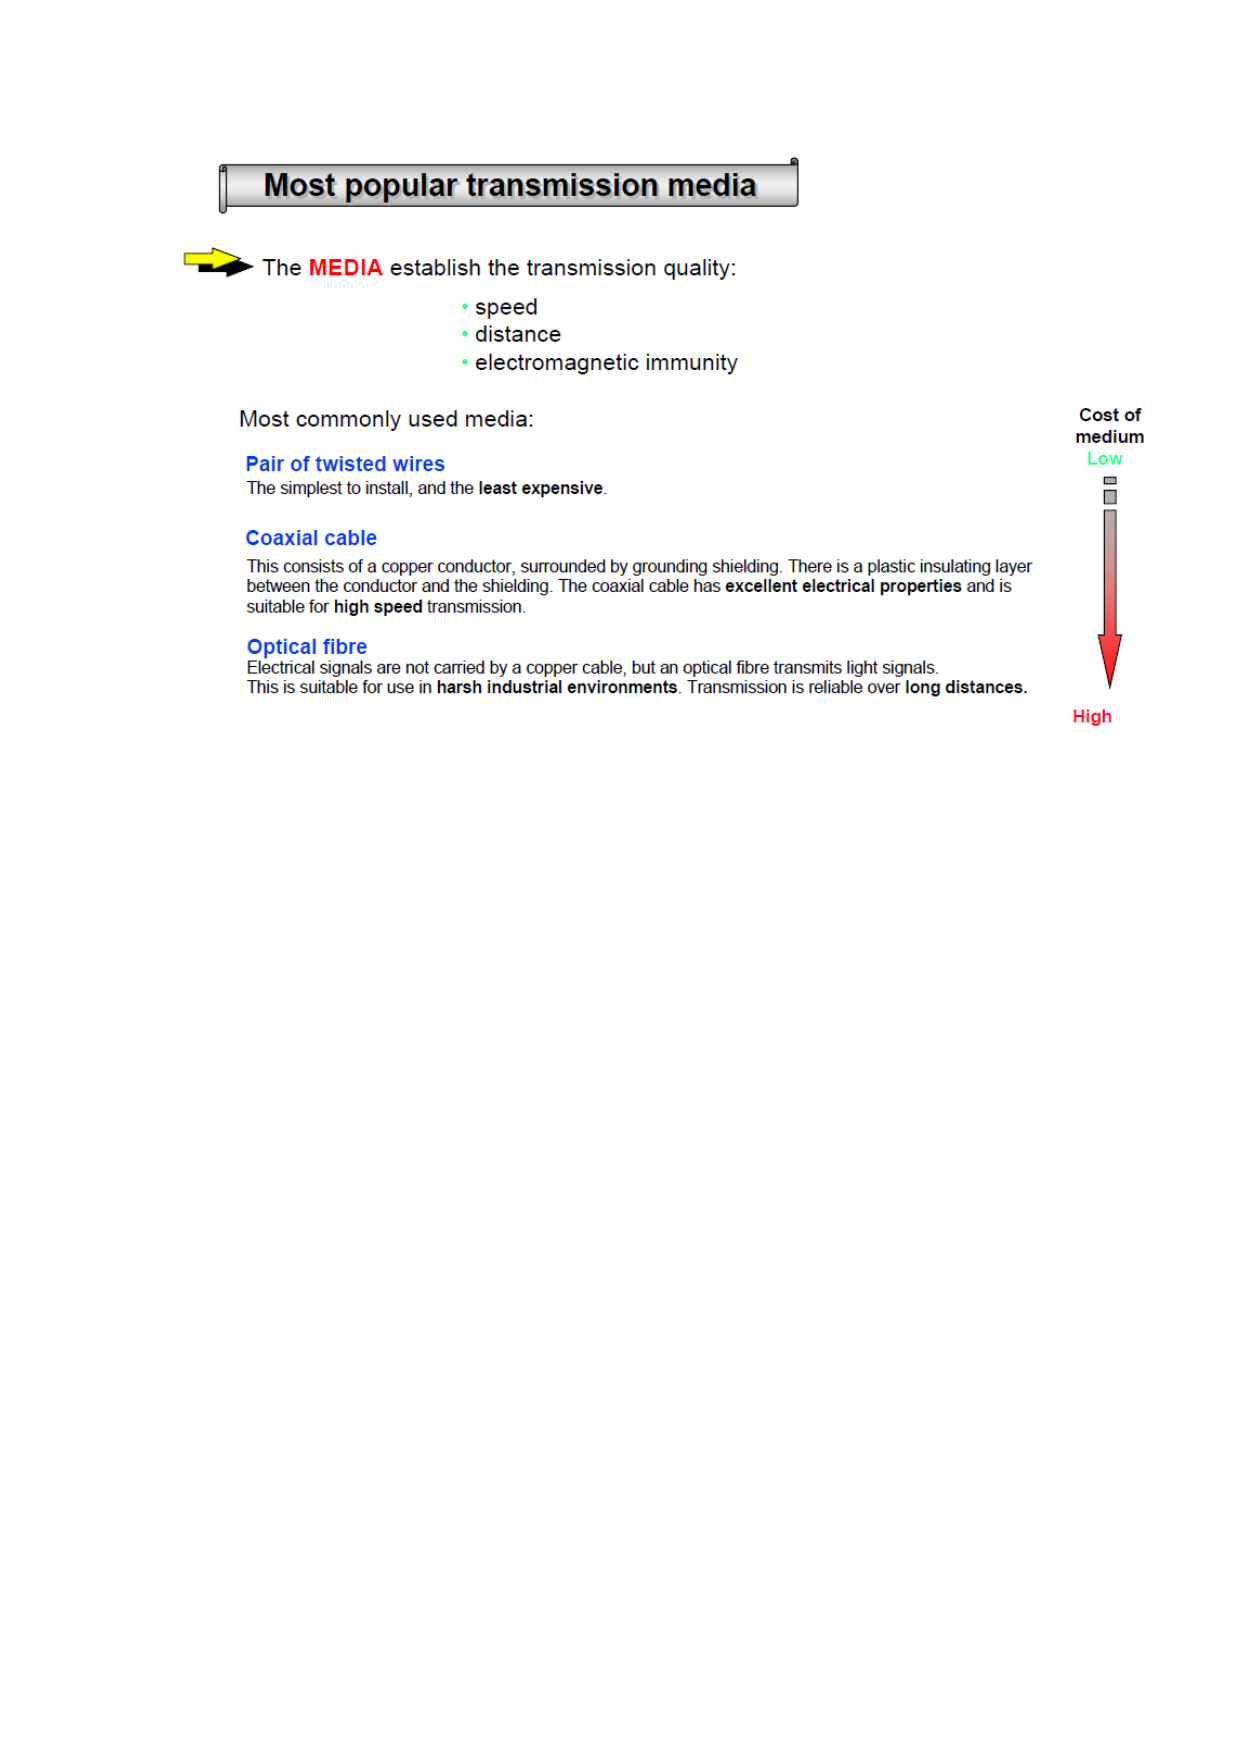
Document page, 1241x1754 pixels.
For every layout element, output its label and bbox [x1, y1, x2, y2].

picture [177, 147, 1171, 739]
